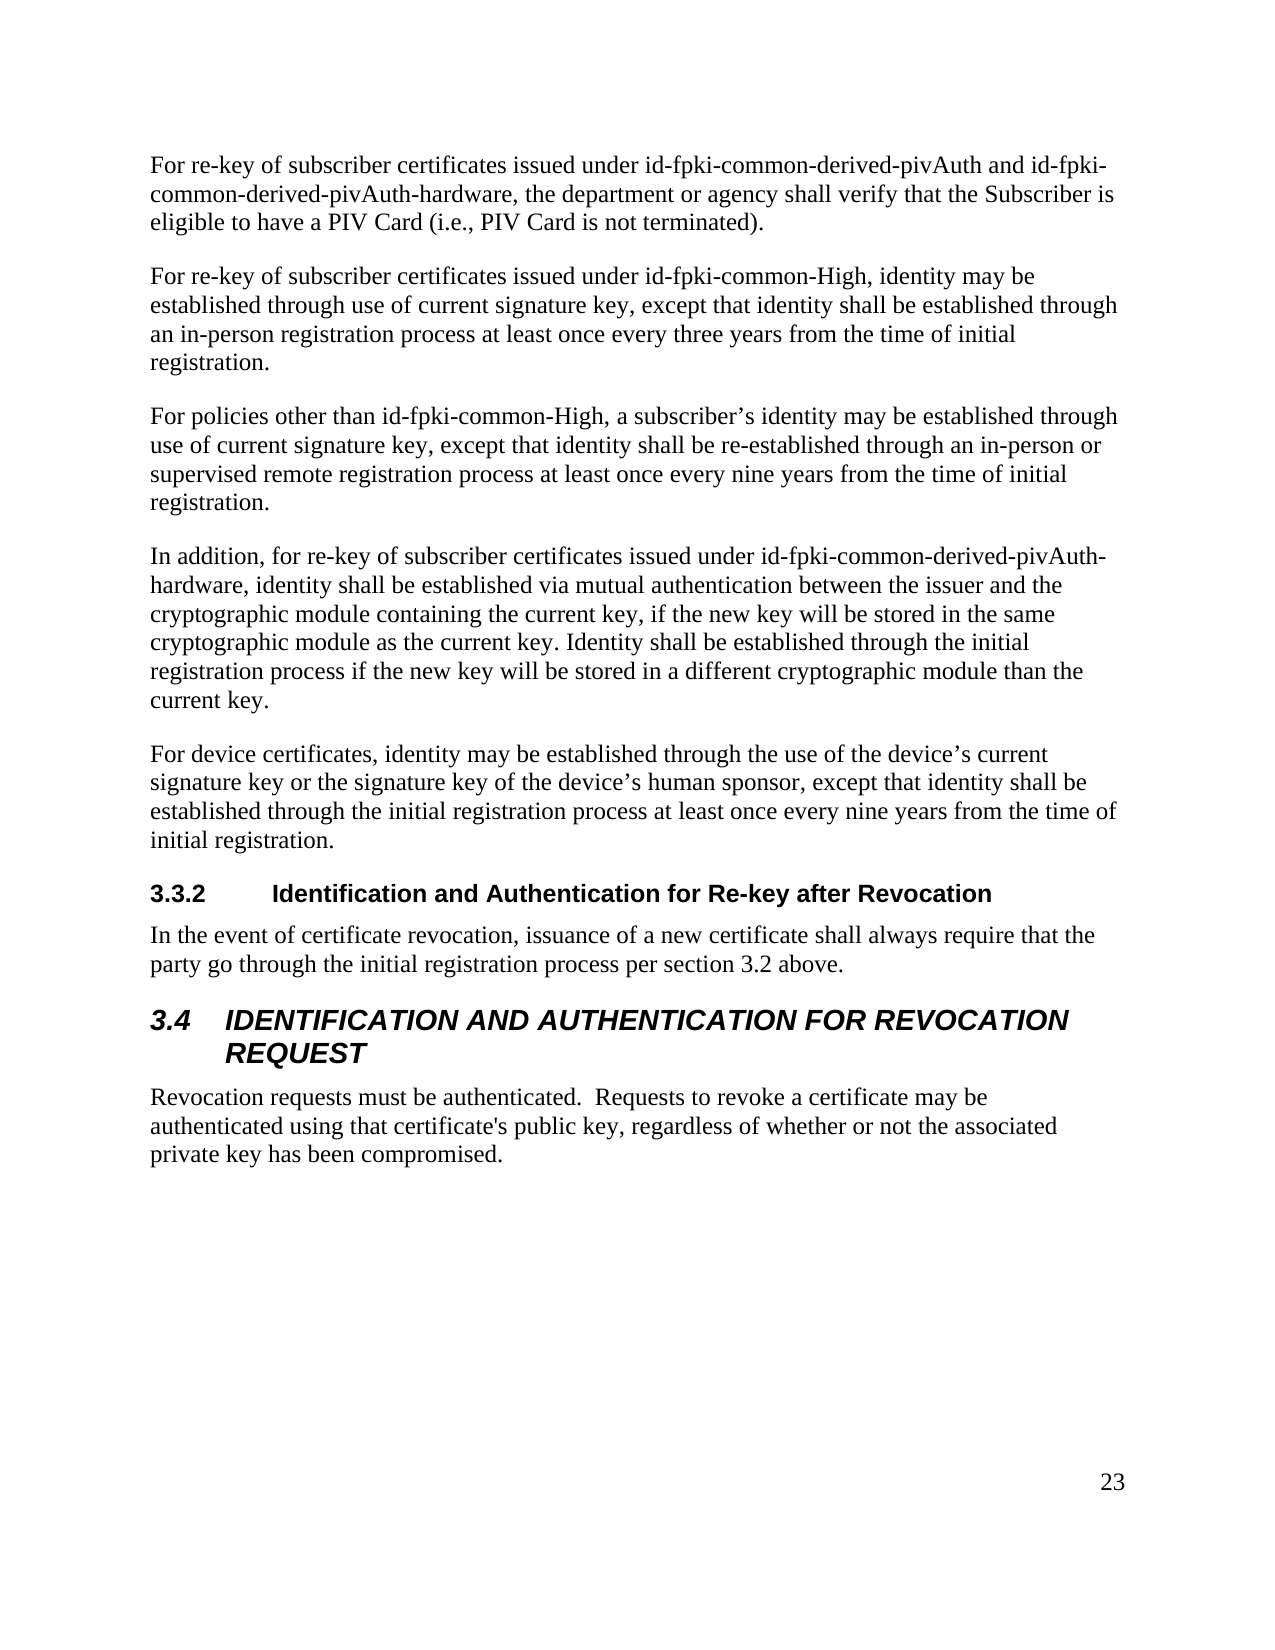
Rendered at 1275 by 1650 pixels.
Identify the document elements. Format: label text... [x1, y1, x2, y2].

text In addition, for re-key of subscriber certificates issued under id-fpki-common-derived-pivAuth-hardware, identity shall be established via mutual authentication between the issuer and the cryptographic module containing the current key, if the new key will be stored in the same cryptographic module as the current key. Identity shall be established through the initial registration process if the new key will be stored in a different cryptographic module than the current key. [150, 541, 1125, 714]
text For policies other than id-fpki-common-High, a subscriber’s identity may be established through use of current signature key, except that identity shall be re-established through an in-person or supervised remote registration process at least once every nine years from the time of initial registration. [150, 401, 1125, 516]
text Revocation requests must be authenticated. Requests to revoke a certificate may be authenticated using that certificate's public key, regardless of whether or not the associated private key has been compromised. [150, 1082, 1125, 1168]
text For device certificates, identity may be established through the use of the device’s current signature key or the signature key of the device’s human sponsor, except that identity shall be established through the initial registration process at least once every nine years from the time of initial registration. [150, 739, 1125, 854]
text In the event of certificate revocation, issuance of a new certificate shall always require that the party go through the initial registration process per section 3.2 above. [150, 920, 1125, 977]
subtitle Identification and Authentication for Revocation Request [150, 1003, 1125, 1070]
text For re-key of subscriber certificates issued under id-fpki-common-High, identity may be established through use of current signature key, except that identity shall be established through an in-person registration process at least once every three years from the time of initial registration. [150, 261, 1125, 376]
subtitle Identification and Authentication for Re-key after Revocation [150, 879, 1125, 908]
text For re-key of subscriber certificates issued under id-fpki-common-derived-pivAuth and id-fpki-common-derived-pivAuth-hardware, the department or agency shall verify that the Subscriber is eligible to have a PIV Card (i.e., PIV Card is not terminated). [150, 150, 1125, 236]
